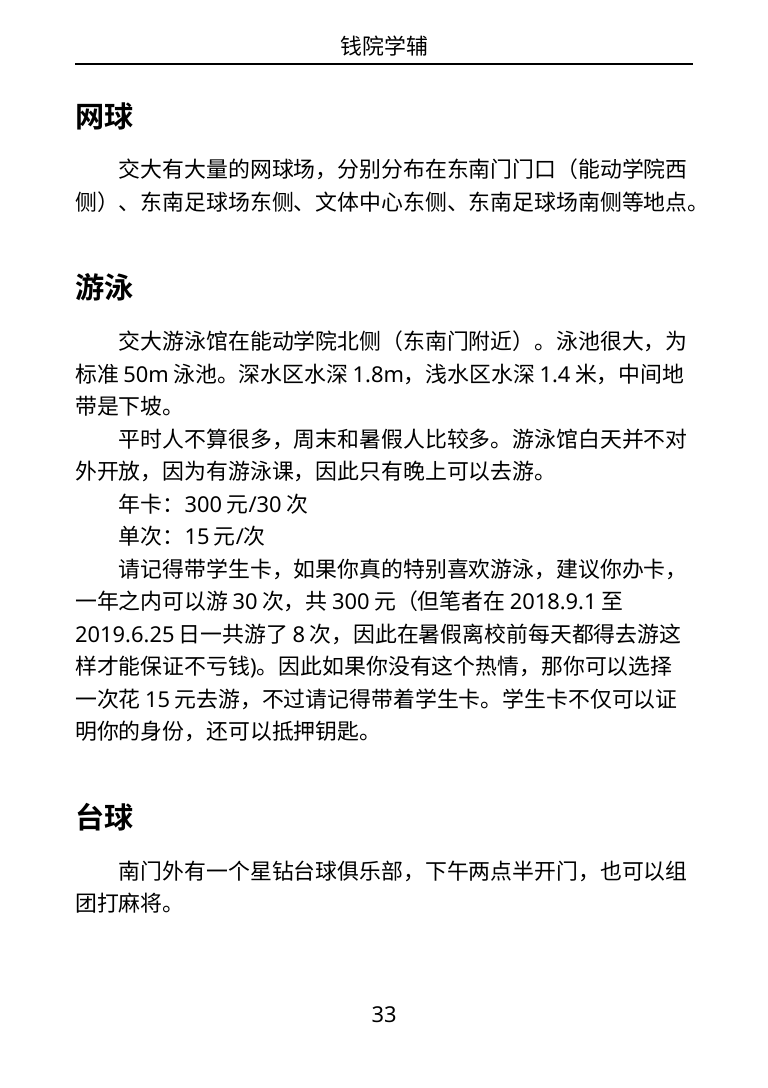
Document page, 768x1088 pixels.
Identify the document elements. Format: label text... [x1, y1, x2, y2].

text 台球 [75, 783, 671, 848]
text 请记得带学生卡，如果你真的特别喜欢游泳，建议你办卡，一年之内可以游30次，共300元（但笔者在2018.9.1至2019.6.25日一共游了8次，因此在暑假离校前每天都得去游这样才能保证不亏钱)。因此如果你没有这个热情，那你可以选择一次花15元去游，不过请记得带着学生卡。学生卡不仅可以证明你的身份，还可以抵押钥匙。 [75, 551, 693, 746]
text 单次：15元/次 [75, 519, 693, 551]
text 交大游泳馆在能动学院北侧（东南门附近）。泳池很大，为标准50m泳池。深水区水深1.8m，浅水区水深1.4米，中间地带是下坡。 [75, 324, 693, 421]
text 年卡：300元/30次 [75, 486, 693, 519]
text 交大有大量的网球场，分别分布在东南门门口（能动学院西侧）、东南足球场东侧、文体中心东侧、东南足球场南侧等地点。 [75, 152, 693, 217]
text 平时人不算很多，周末和暑假人比较多。游泳馆白天并不对外开放，因为有游泳课，因此只有晚上可以去游。 [75, 421, 693, 486]
text 南门外有一个星钻台球俱乐部，下午两点半开门，也可以组团打麻将。 [75, 853, 693, 918]
text 游泳 [75, 254, 671, 319]
text 网球 [75, 82, 671, 147]
